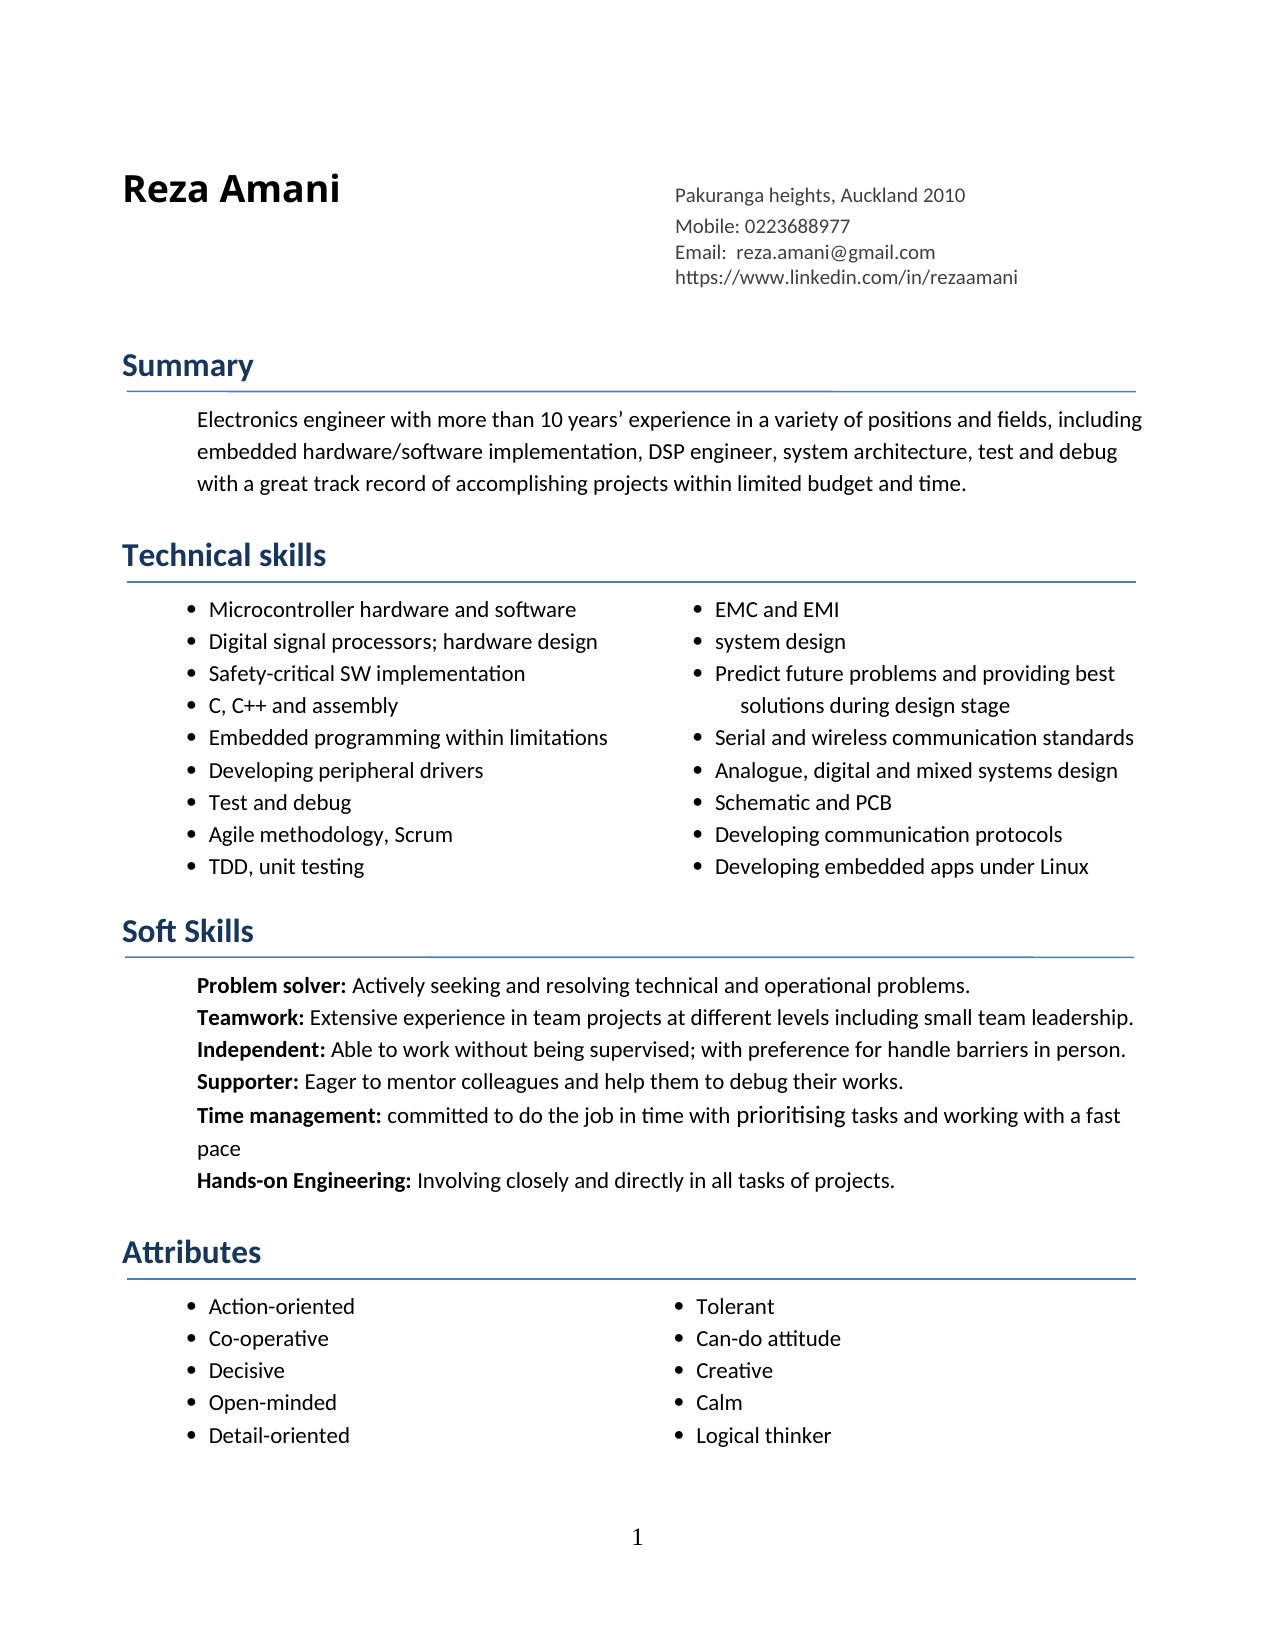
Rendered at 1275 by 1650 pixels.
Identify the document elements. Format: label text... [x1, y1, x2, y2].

text Action-oriented [187, 1292, 638, 1320]
text Digital signal processors; hardware design [187, 627, 638, 655]
text Time management: committed to do the job in time with prioritising tasks and working with a fast pace [197, 1100, 1162, 1162]
text Developing peripheral drivers [187, 756, 638, 784]
text Decisive [187, 1356, 638, 1384]
text Mobile: 0223688977 [609, 213, 1162, 239]
text Soft Skills [122, 910, 1200, 951]
text https://www.linkedin.com/in/rezaamani [609, 264, 1162, 315]
text Schematic and PCB [694, 788, 1162, 816]
text Reza Amani Pakuranga heights, Auckland 2010 [122, 162, 1162, 213]
text EMC and EMI [694, 595, 1162, 623]
text Safety-critical SW implementation [187, 659, 638, 687]
text Electronics engineer with more than 10 years’ experience in a variety of positions and fields, including embedded hardware/software implementation, DSP engineer, system architecture, test and debug with a great track record of accomplishing projects within limited budget and time. [197, 405, 1162, 497]
text Summary [122, 344, 1200, 385]
text C, C++ and assembly [187, 691, 638, 719]
text Independent: Able to work without being supervised; with preference for handle barriers in person. [197, 1035, 1162, 1063]
text Can-do attitude [675, 1324, 1162, 1352]
text Calm [675, 1388, 1162, 1417]
text Supporter: Eager to mentor colleagues and help them to debug their works. [197, 1067, 1162, 1096]
text Open-minded [187, 1388, 638, 1417]
text Teamwork: Extensive experience in team projects at different levels including small team leadership. [197, 1003, 1162, 1031]
text Microcontroller hardware and software [187, 595, 638, 623]
text Developing embedded apps under Linux [694, 852, 1162, 880]
text Problem solver: Actively seeking and resolving technical and operational problems. [197, 971, 1162, 999]
text Co-operative [187, 1324, 638, 1352]
text Creative [675, 1356, 1162, 1384]
text system design [694, 627, 1162, 655]
text Attributes [122, 1231, 1200, 1272]
text Logical thinker [675, 1421, 1162, 1449]
text Agile methodology, Scrum [187, 820, 638, 848]
text TDD, unit testing [187, 852, 638, 880]
text Tolerant [675, 1292, 1162, 1320]
text Hands-on Engineering: Involving closely and directly in all tasks of projects. [197, 1167, 1162, 1194]
text Developing communication protocols [694, 820, 1162, 848]
text Test and debug [187, 788, 638, 816]
text Serial and wireless communication standards [694, 723, 1162, 752]
text Embedded programming within limitations [187, 723, 638, 752]
text Detail-oriented [187, 1421, 638, 1449]
text Technical skills [122, 534, 1200, 574]
text Predict future problems and providing best solutions during design stage [694, 659, 1162, 719]
text Analogue, digital and mixed systems design [694, 756, 1162, 784]
text Email: reza.amani@gmail.com [609, 239, 1162, 264]
